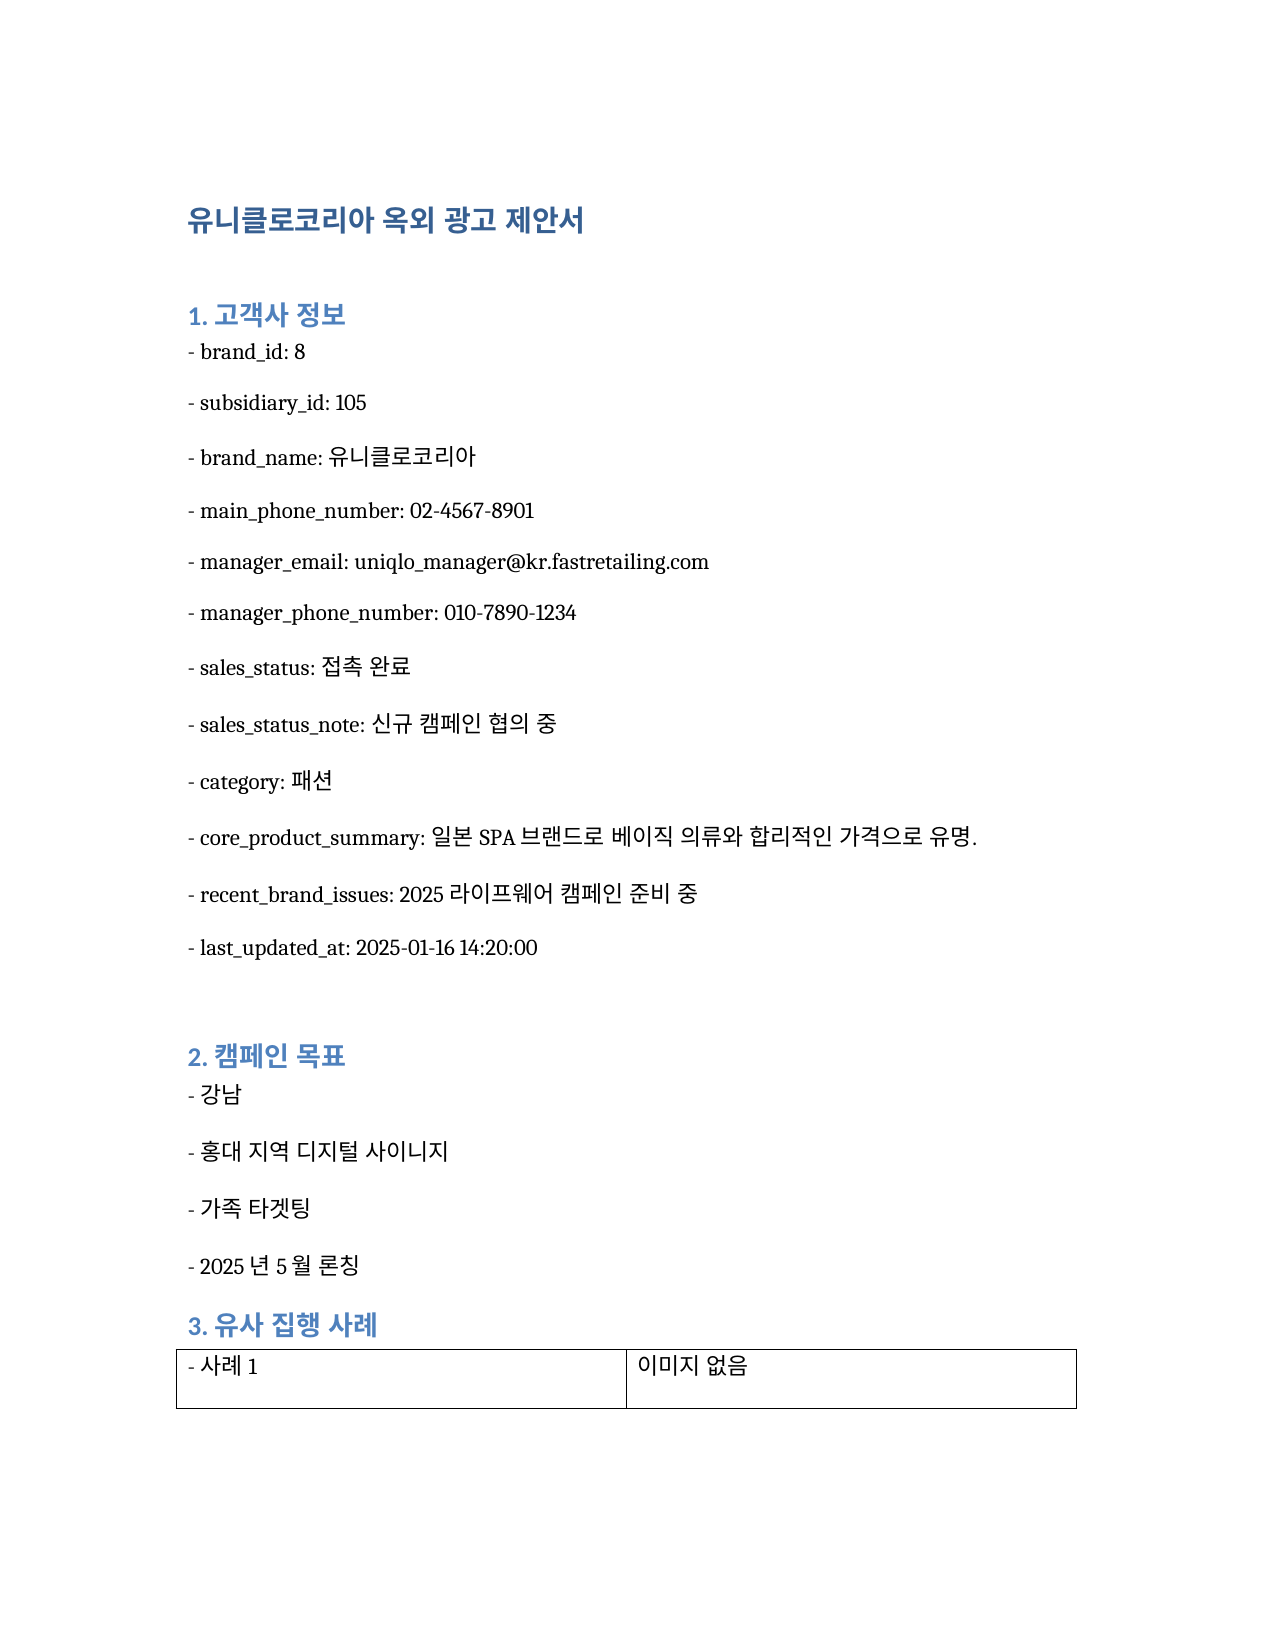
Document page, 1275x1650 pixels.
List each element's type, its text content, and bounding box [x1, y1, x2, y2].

text - manager_email: uniqlo_manager@kr.fastretailing.com [187, 549, 1087, 575]
text - brand_name: 유니클로코리아 [187, 441, 1087, 472]
text - recent_brand_issues: 2025 라이프웨어 캠페인 준비 중 [187, 878, 1087, 909]
text - 2025년 5월 론칭 [187, 1250, 1087, 1281]
text - last_updated_at: 2025-01-16 14:20:00 [187, 935, 1087, 961]
subtitle 유니클로코리아 옥외 광고 제안서 [187, 200, 1087, 240]
subtitle 3. 유사 집행 사례 [187, 1306, 1087, 1343]
text - category: 패션 [187, 764, 1087, 796]
text - core_product_summary: 일본 SPA 브랜드로 베이직 의류와 합리적인 가격으로 유명. [187, 821, 1087, 853]
text - sales_status: 접촉 완료 [187, 651, 1087, 682]
text - 홍대 지역 디지털 사이니지 [187, 1136, 1087, 1167]
subtitle 2. 캠페인 목표 [187, 1037, 1087, 1074]
table_header 이미지 없음 [627, 1350, 1076, 1407]
text - 강남 [187, 1079, 1087, 1111]
text - manager_phone_number: 010-7890-1234 [187, 600, 1087, 626]
text - main_phone_number: 02-4567-8901 [187, 498, 1087, 524]
subtitle 1. 고객사 정보 [187, 297, 1087, 333]
text - brand_id: 8 [187, 339, 1087, 365]
table_header - 사례 1 [177, 1350, 626, 1407]
text - subsidiary_id: 105 [187, 390, 1087, 416]
text - sales_status_note: 신규 캠페인 협의 중 [187, 708, 1087, 739]
text - 가족 타겟팅 [187, 1193, 1087, 1224]
